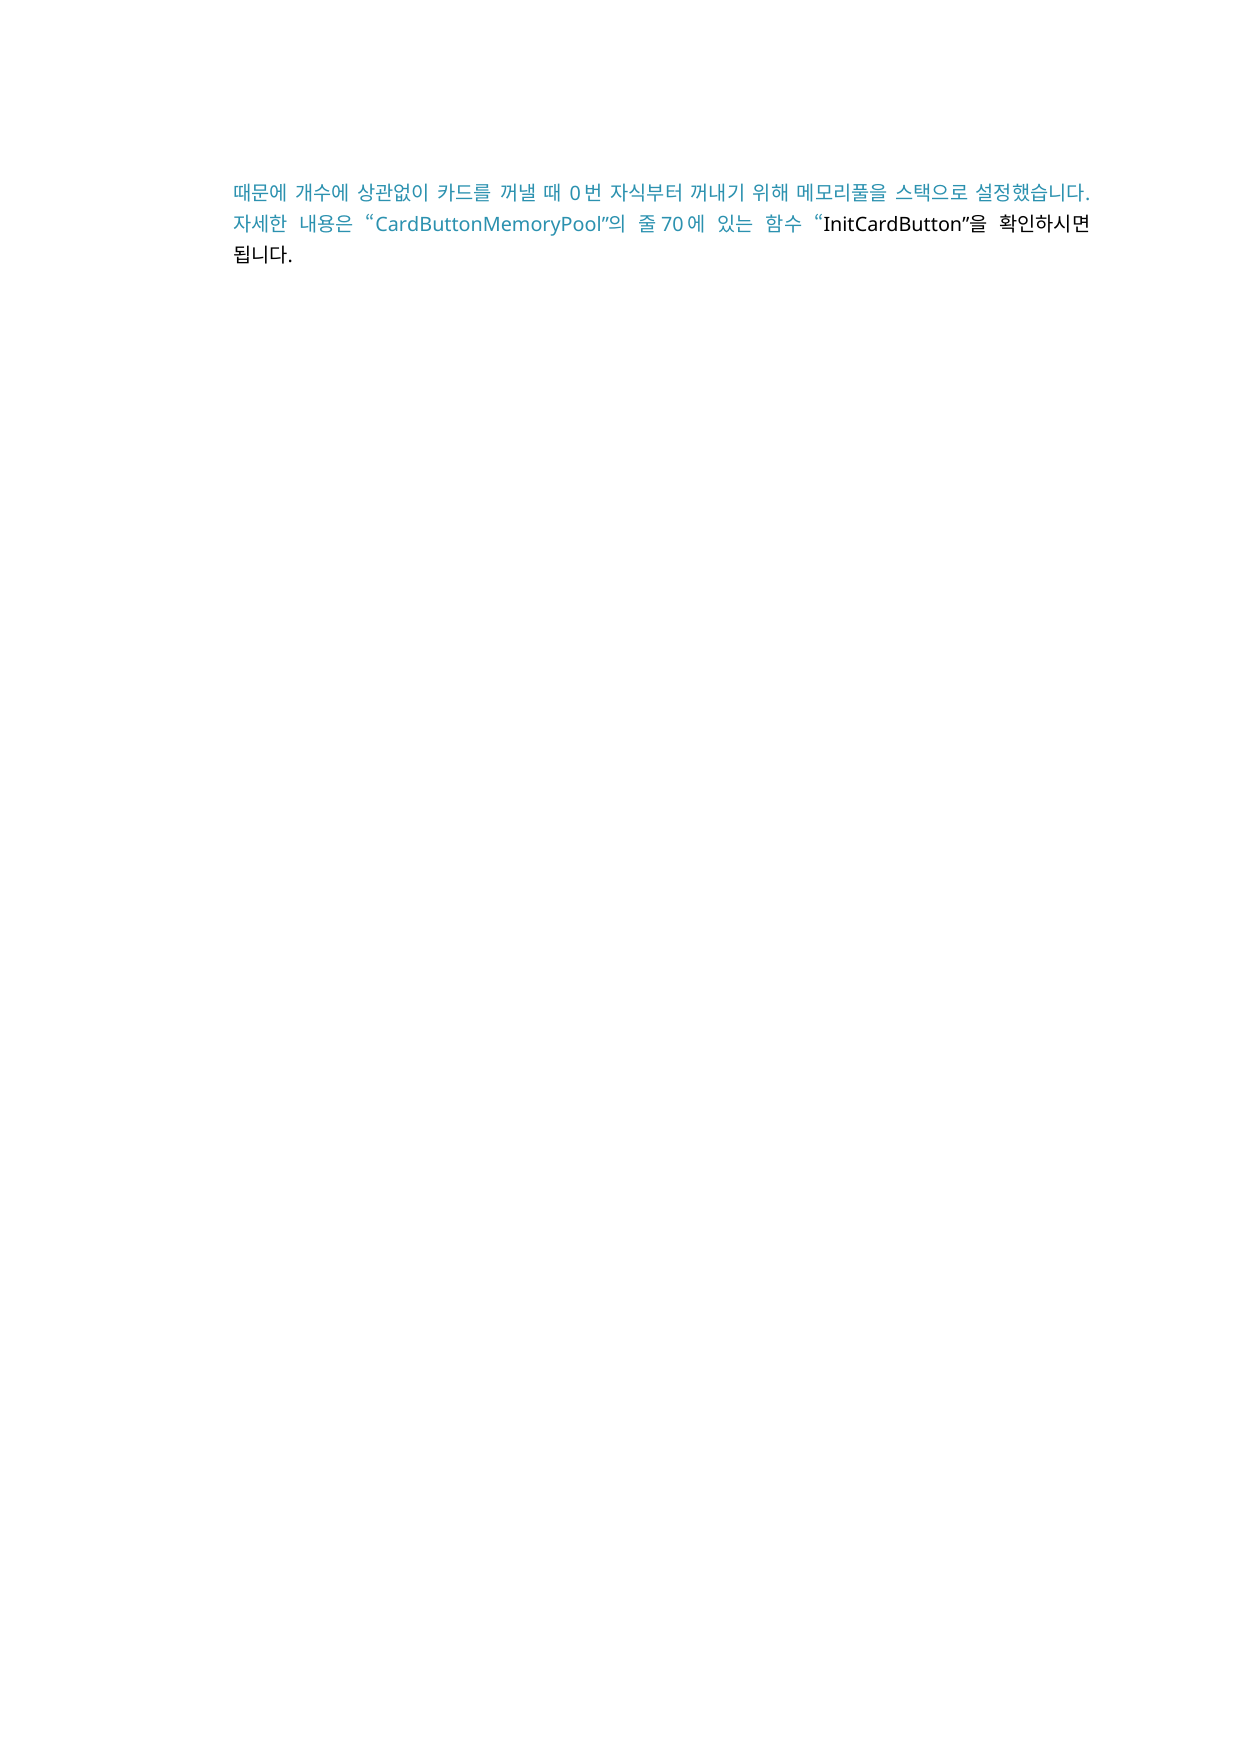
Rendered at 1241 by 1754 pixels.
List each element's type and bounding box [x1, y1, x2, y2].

text [233, 177, 1090, 268]
